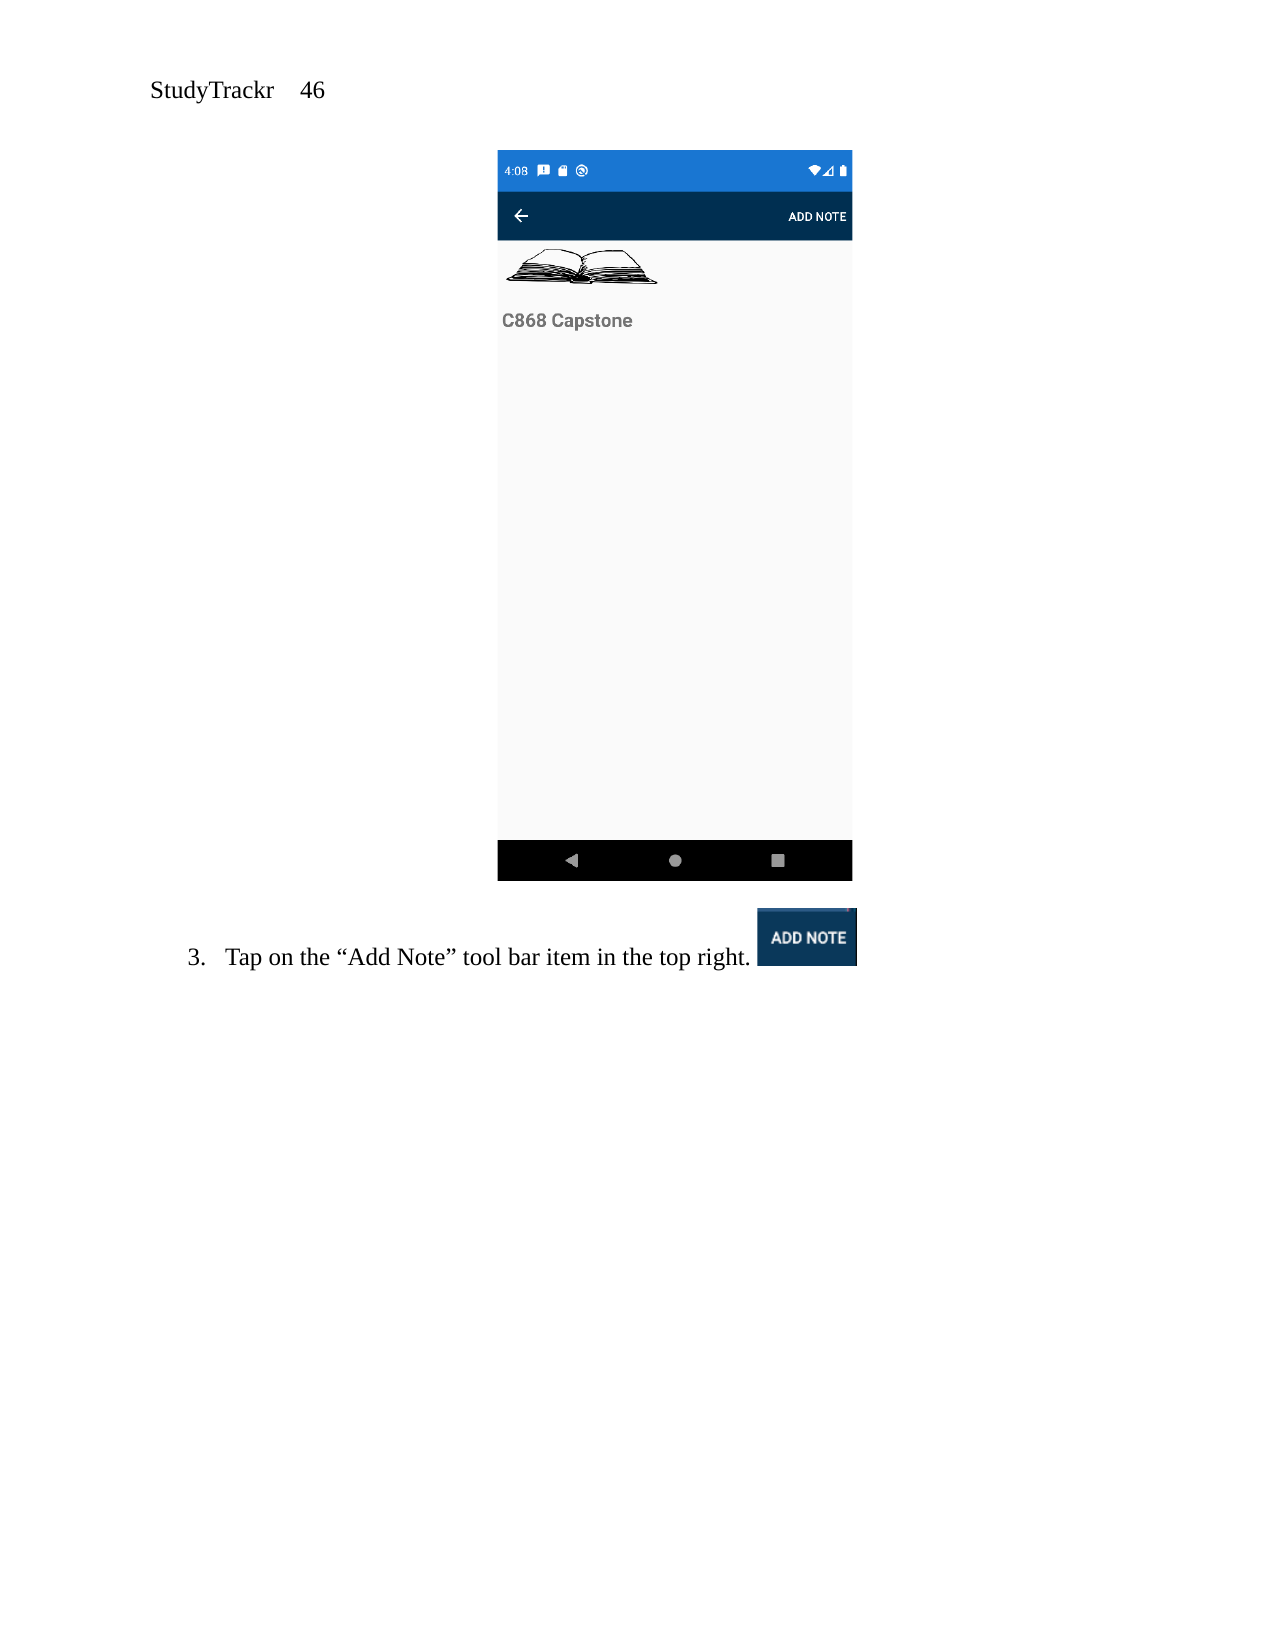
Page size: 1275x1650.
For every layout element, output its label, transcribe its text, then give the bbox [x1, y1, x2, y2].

picture [757, 908, 857, 966]
list Tap on the “Add Note” tool bar item in the top right. [187, 909, 1125, 971]
picture [497, 150, 853, 881]
